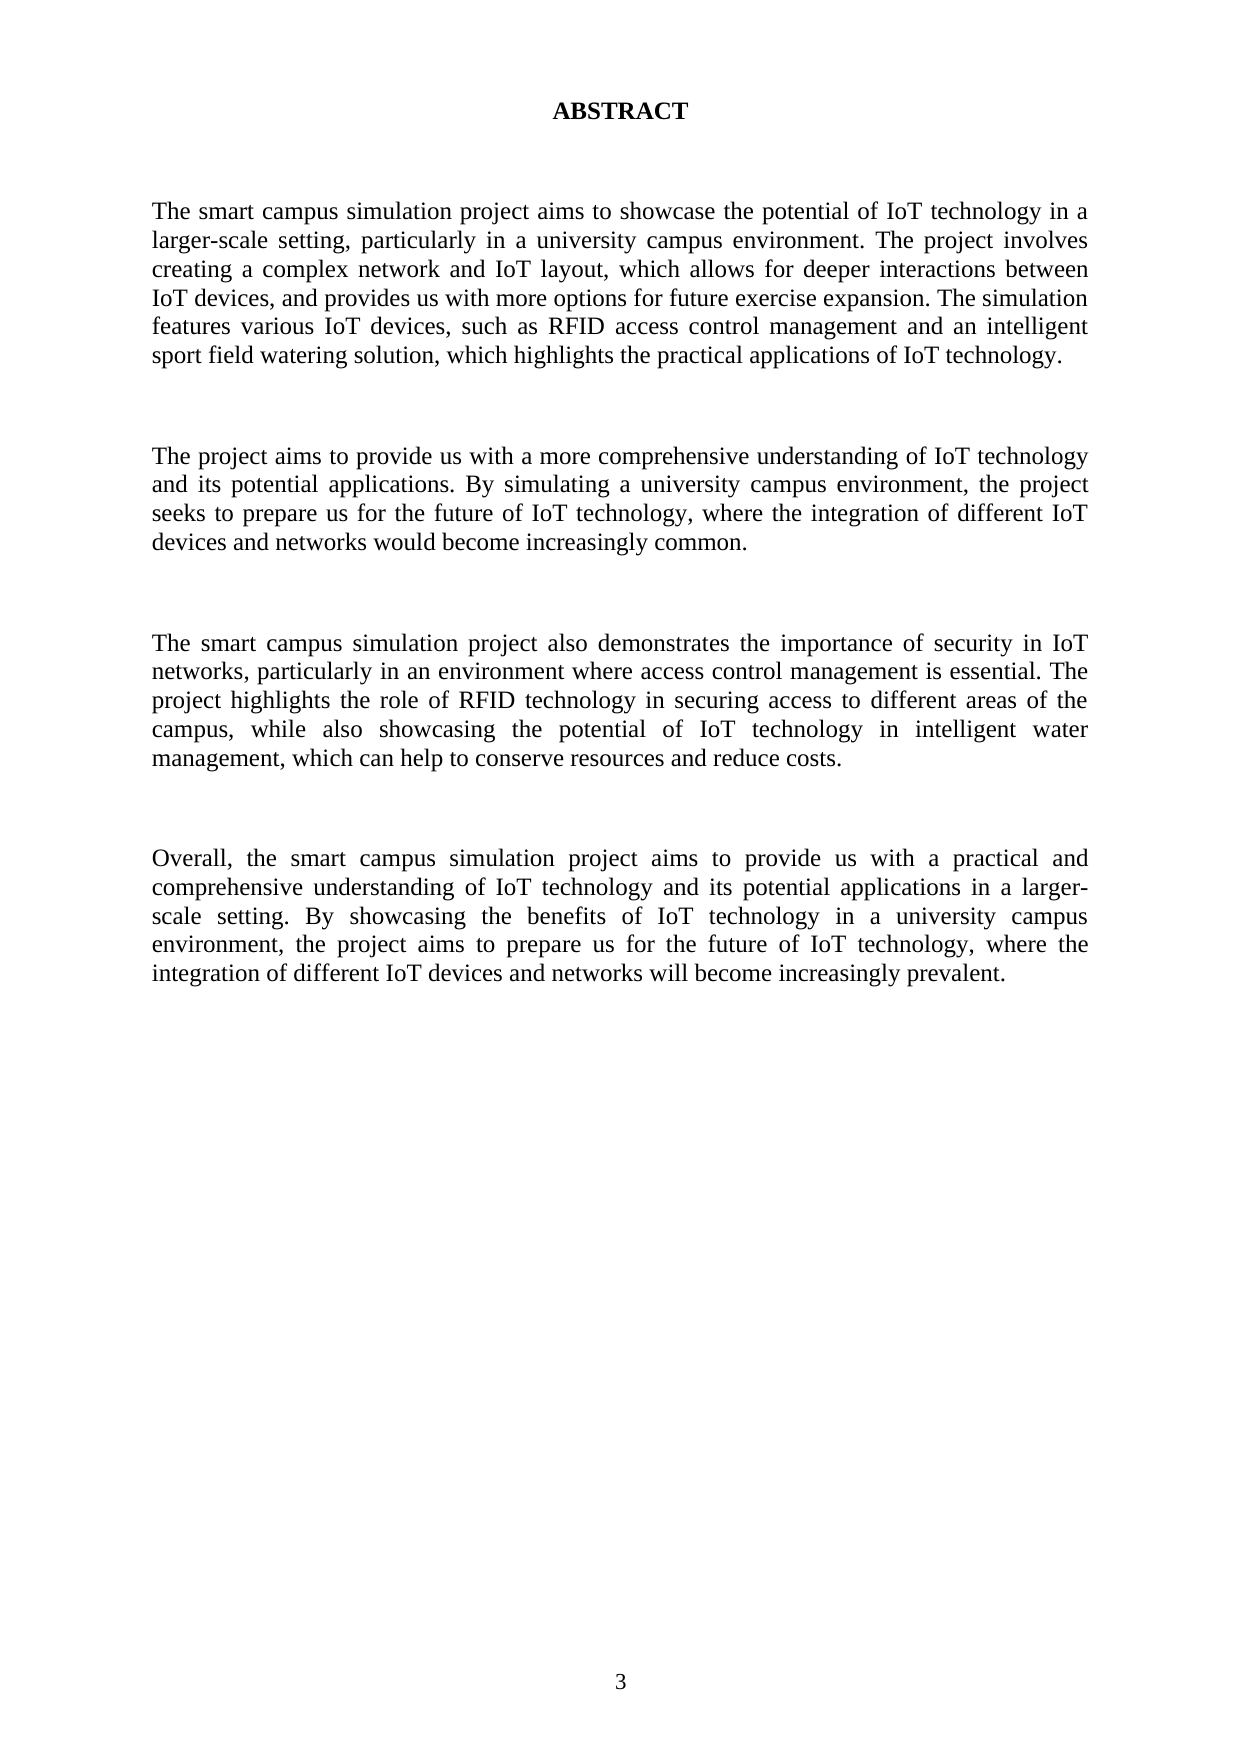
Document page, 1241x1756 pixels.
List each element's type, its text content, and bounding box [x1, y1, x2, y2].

text The project aims to provide us with a more comprehensive understanding of IoT technology and its potential applications. By simulating a university campus environment, the project seeks to prepare us for the future of IoT technology, where the integration of different IoT devices and networks would become increasingly common. [152, 441, 1089, 556]
text ABSTRACT [152, 96, 1089, 124]
text Overall, the smart campus simulation project aims to provide us with a practical and comprehensive understanding of IoT technology and its potential applications in a larger-scale setting. By showcasing the benefits of IoT technology in a university campus environment, the project aims to prepare us for the future of IoT technology, where the integration of different IoT devices and networks will become increasingly prevalent. [152, 843, 1089, 987]
text The smart campus simulation project also demonstrates the importance of security in IoT networks, particularly in an environment where access control management is essential. The project highlights the role of RFID technology in securing access to different areas of the campus, while also showcasing the potential of IoT technology in intelligent water management, which can help to conserve resources and reduce costs. [152, 628, 1089, 771]
text The smart campus simulation project aims to showcase the potential of IoT technology in a larger-scale setting, particularly in a university campus environment. The project involves creating a complex network and IoT layout, which allows for deeper interactions between IoT devices, and provides us with more options for future exercise expansion. The simulation features various IoT devices, such as RFID access control management and an intelligent sport field watering solution, which highlights the practical applications of IoT technology. [152, 196, 1089, 369]
